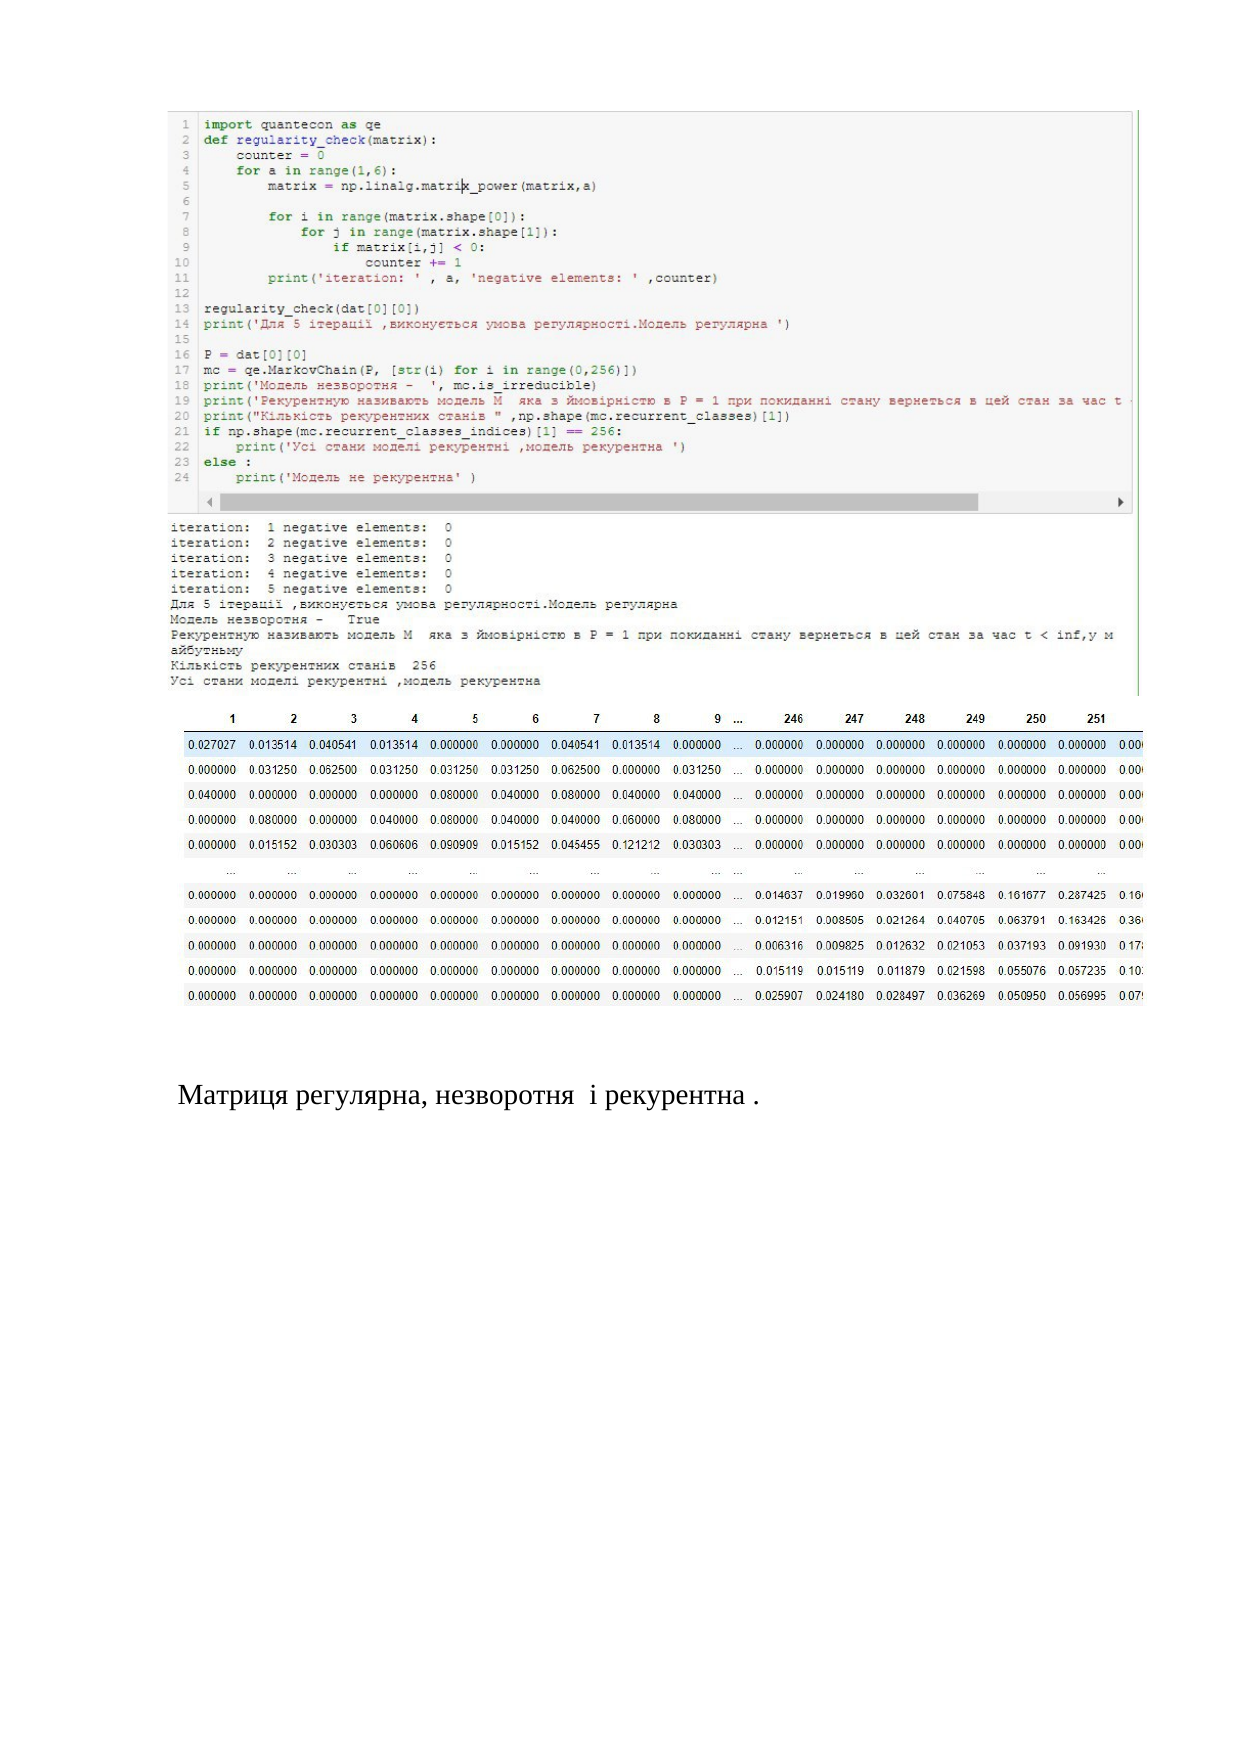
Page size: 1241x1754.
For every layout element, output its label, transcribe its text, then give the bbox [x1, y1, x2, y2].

picture [167, 110, 1143, 696]
text Матриця регулярна, незворотня і рекурентна . [177, 1077, 1152, 1110]
picture [177, 697, 1152, 1006]
